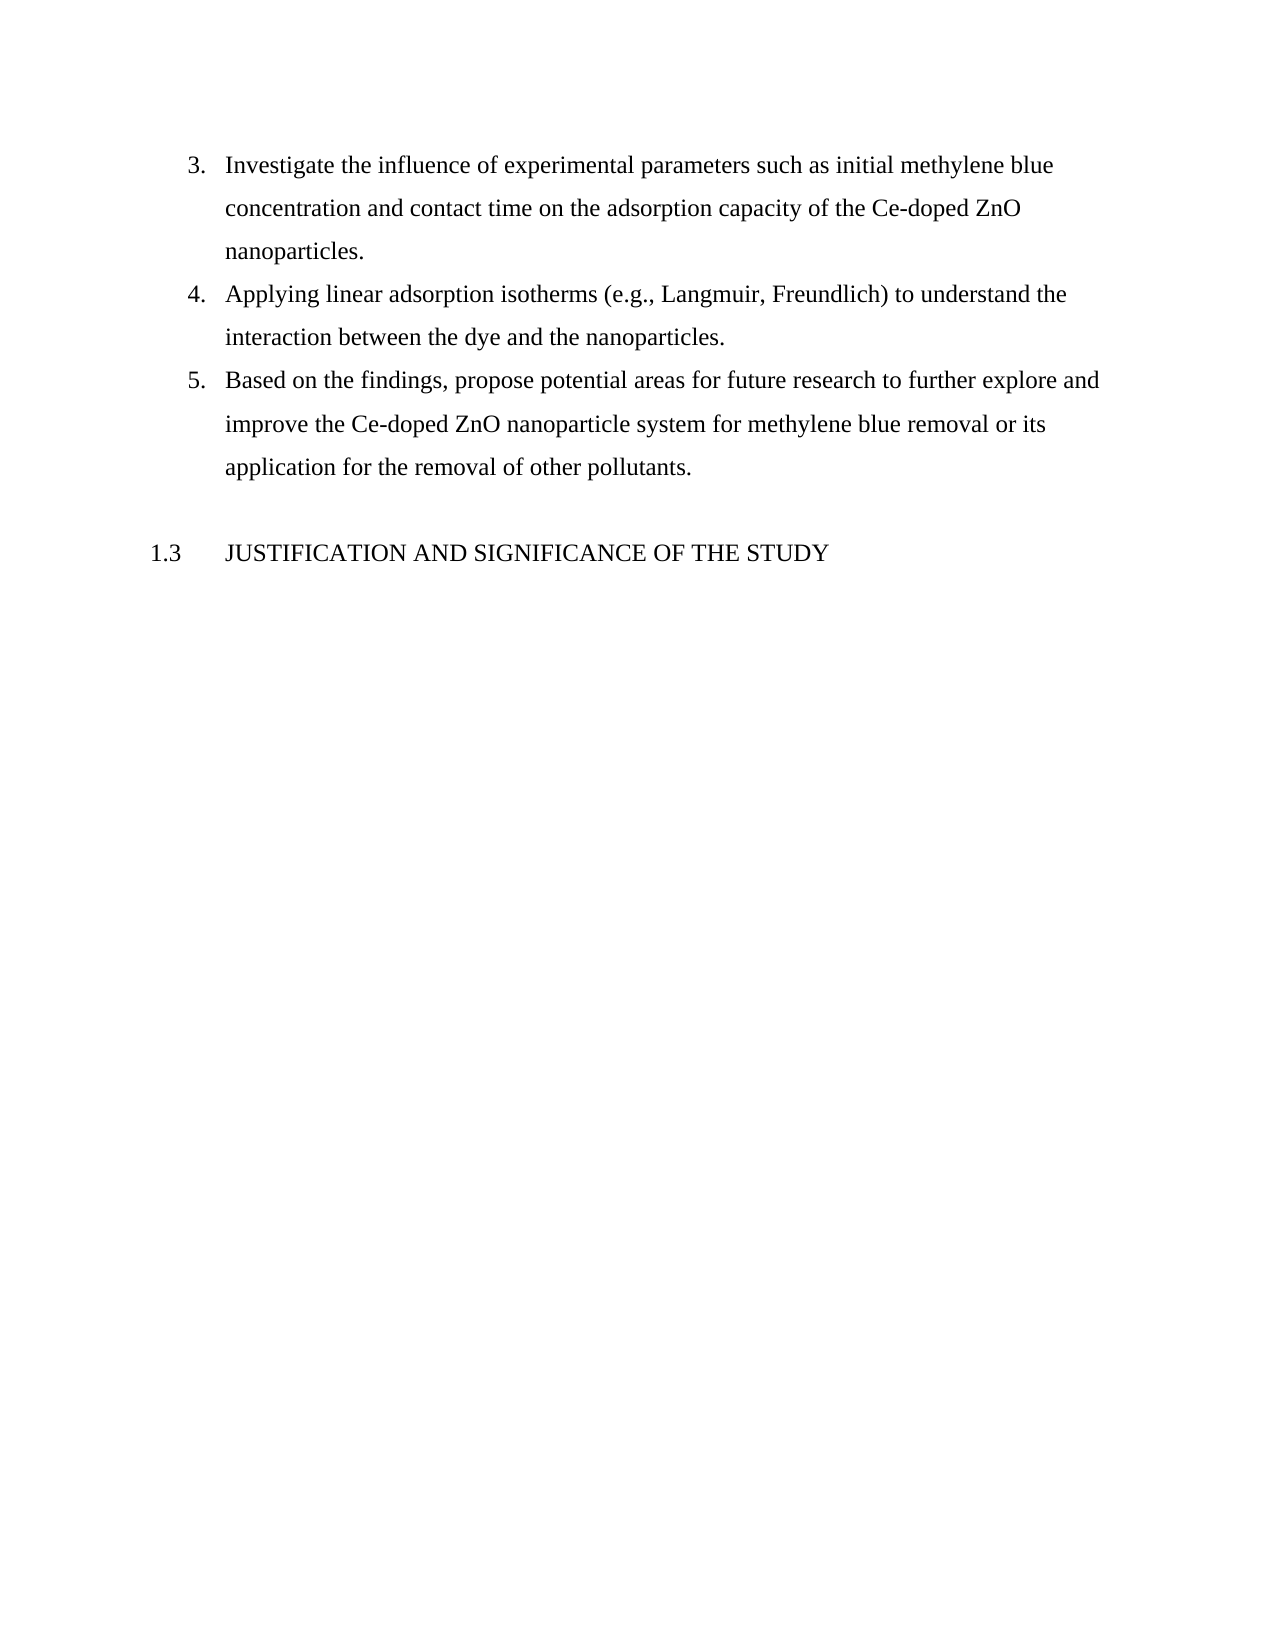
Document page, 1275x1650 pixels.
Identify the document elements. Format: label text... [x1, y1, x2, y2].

list Investigate the influence of experimental parameters such as initial methylene blue concentration and contact time on the adsorption capacity of the Ce-doped ZnO nanoparticles. [187, 150, 1125, 265]
list Based on the findings, propose potential areas for future research to further explore and improve the Ce-doped ZnO nanoparticle system for methylene blue removal or its application for the removal of other pollutants. [187, 366, 1125, 481]
list JUSTIFICATION AND SIGNIFICANCE OF THE STUDY [150, 538, 1125, 567]
list Applying linear adsorption isotherms (e.g., Langmuir, Freundlich) to understand the interaction between the dye and the nanoparticles. [187, 279, 1125, 351]
